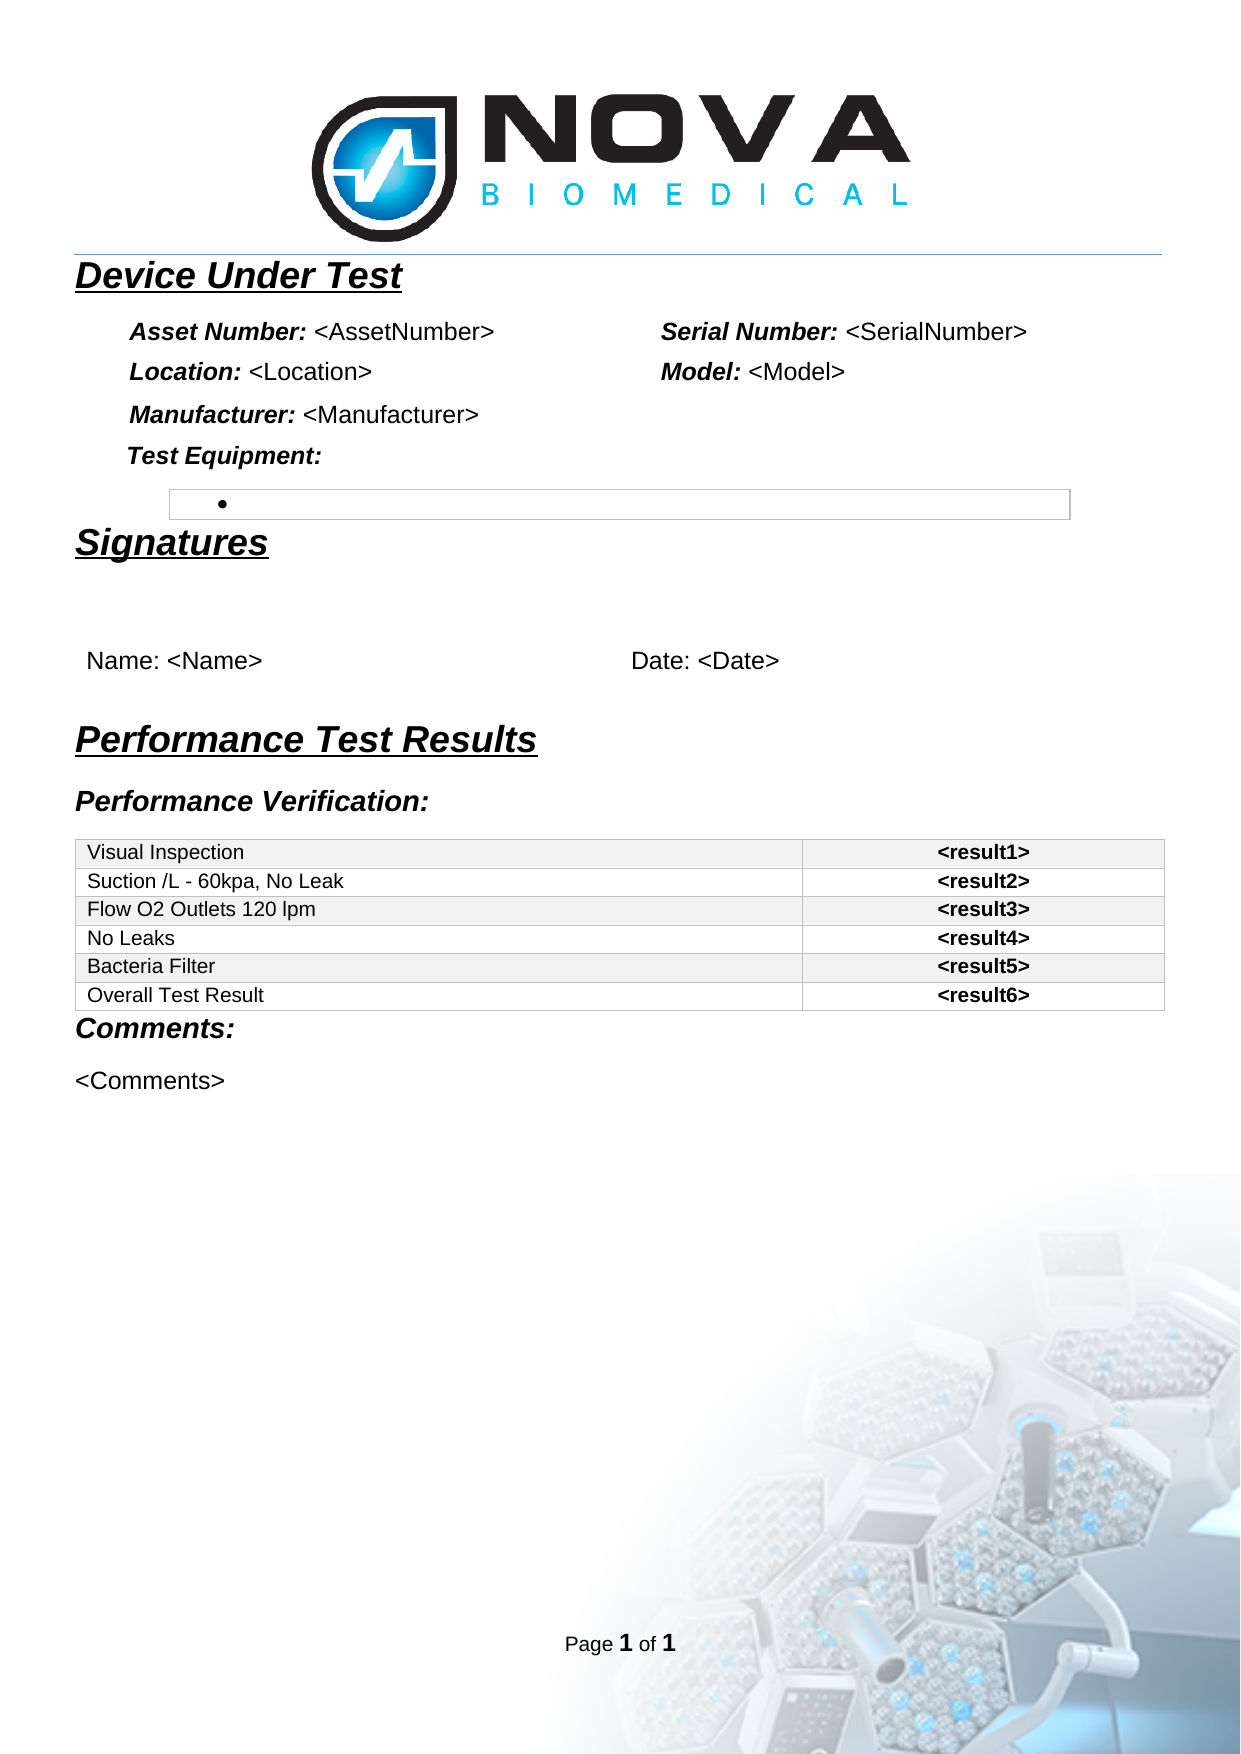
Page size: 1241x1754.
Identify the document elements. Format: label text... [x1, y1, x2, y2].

table_cell <result3> [803, 897, 1164, 924]
table_header Asset Number: <AssetNumber> [118, 316, 649, 357]
table_cell No Leaks [76, 926, 802, 953]
table_cell <result2> [803, 869, 1164, 896]
table_header [170, 490, 1069, 519]
picture [0, 0, 1241, 1754]
table_cell Overall Test Result [76, 983, 802, 1010]
table_header <result1> [803, 840, 1164, 867]
table_cell Model: <Model> [649, 357, 1122, 441]
table_cell Suction /L - 60kpa, No Leak [76, 869, 802, 896]
table_header Visual Inspection [76, 840, 802, 867]
table_cell Location: <Location> Manufacturer: <Manufacturer> [118, 357, 649, 441]
text <Comments> [75, 1066, 1165, 1095]
text Comments: [75, 1011, 1165, 1045]
text Test Equipment: [119, 441, 1165, 470]
table_cell <result4> [803, 926, 1164, 953]
table_cell Flow O2 Outlets 120 lpm [76, 897, 802, 924]
table_header Date: <Date> [620, 646, 1164, 675]
table_header Serial Number: <SerialNumber> [649, 316, 1122, 357]
table_cell <result5> [803, 954, 1164, 982]
text Performance Test Results [75, 717, 1165, 761]
table_cell <result6> [803, 983, 1164, 1010]
text Performance Verification: [75, 784, 1165, 817]
table_cell Bacteria Filter [76, 954, 802, 982]
text Device Under Test [75, 253, 1165, 296]
table_header Name: <Name> [75, 646, 619, 675]
text Signatures [75, 520, 1165, 563]
